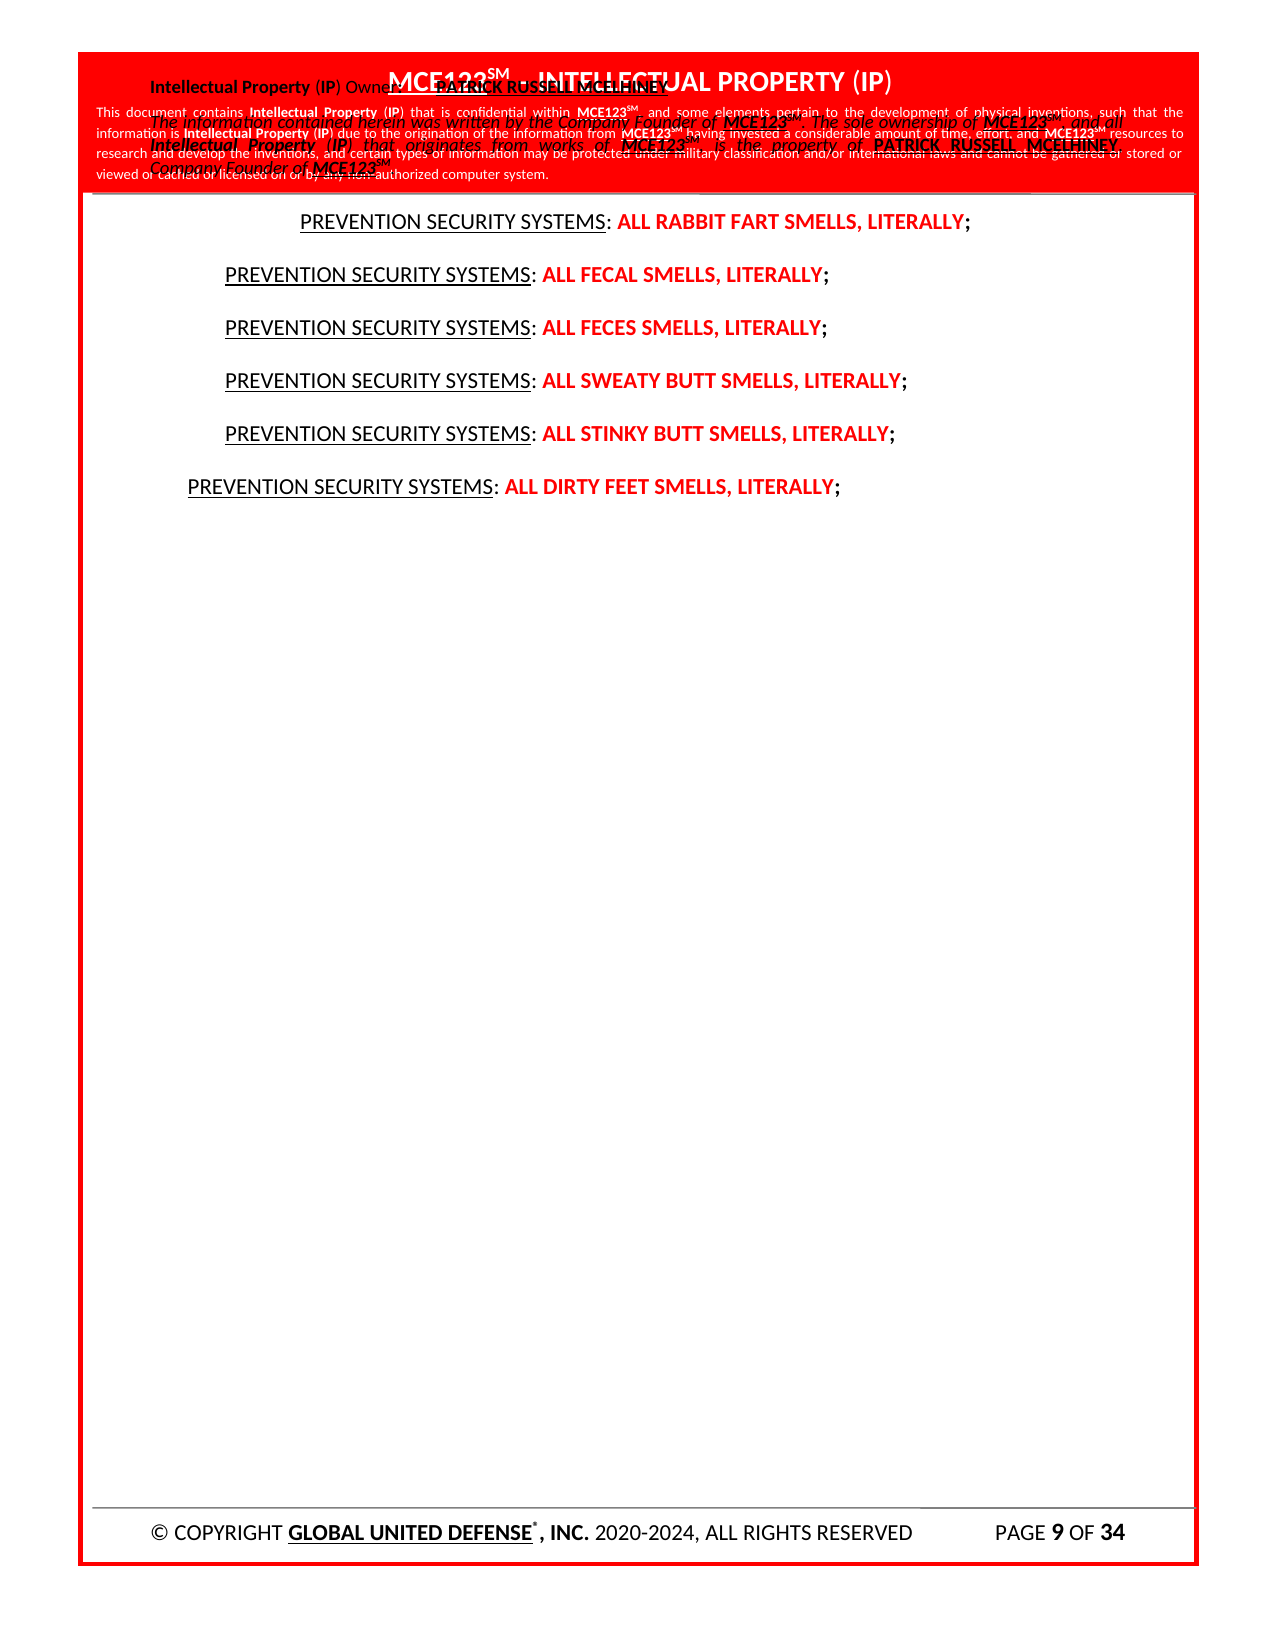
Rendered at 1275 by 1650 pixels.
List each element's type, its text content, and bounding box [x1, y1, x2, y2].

text PREVENTION SECURITY SYSTEMS: ALL SWEATY BUTT SMELLS, LITERALLY; [225, 366, 1125, 394]
text PREVENTION SECURITY SYSTEMS: ALL RABBIT FART SMELLS, LITERALLY; [300, 207, 1125, 235]
text PREVENTION SECURITY SYSTEMS: ALL STINKY BUTT SMELLS, LITERALLY; [225, 419, 1125, 447]
text PREVENTION SECURITY SYSTEMS: ALL FECAL SMELLS, LITERALLY; [225, 260, 1125, 288]
text PREVENTION SECURITY SYSTEMS: ALL DIRTY FEET SMELLS, LITERALLY; [187, 472, 1125, 501]
text PREVENTION SECURITY SYSTEMS: ALL FECES SMELLS, LITERALLY; [225, 313, 1125, 341]
